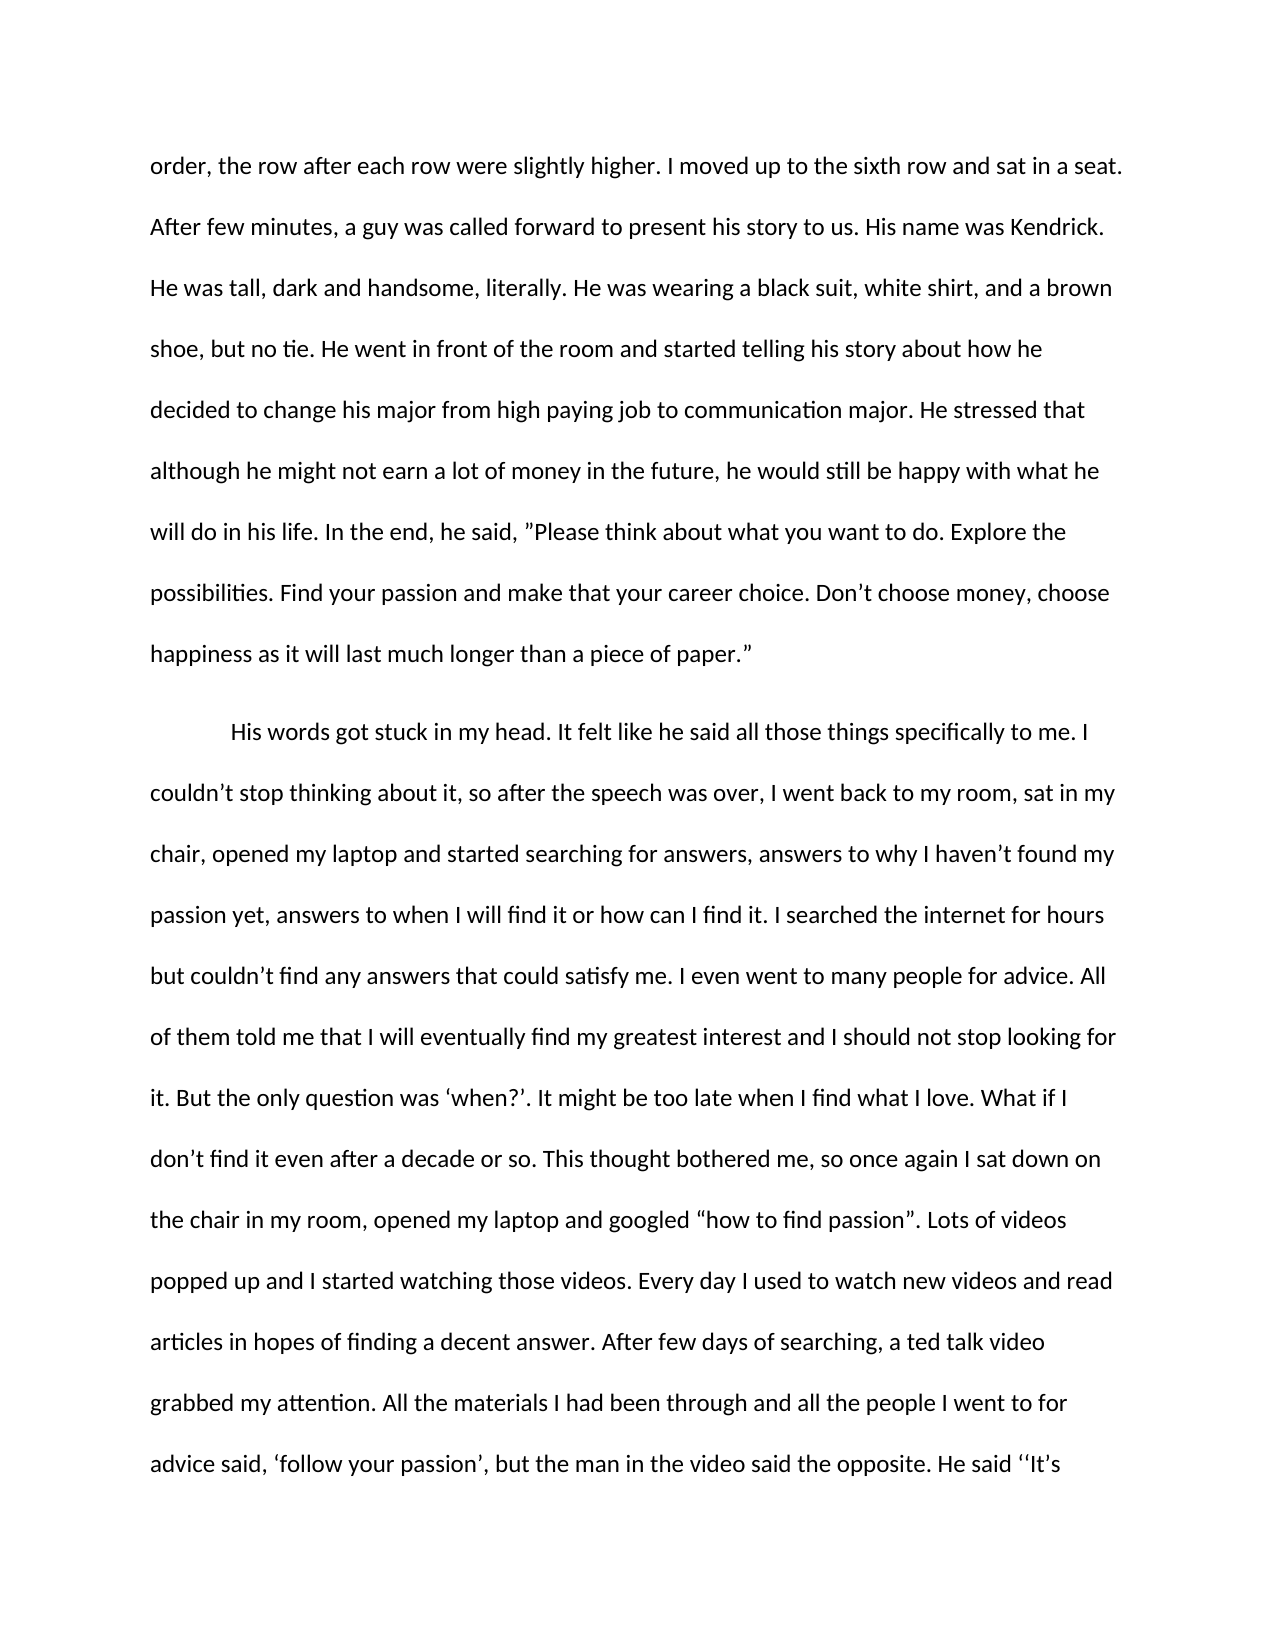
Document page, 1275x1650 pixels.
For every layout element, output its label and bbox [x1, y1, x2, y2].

text [150, 150, 1125, 669]
text [150, 716, 1125, 1479]
